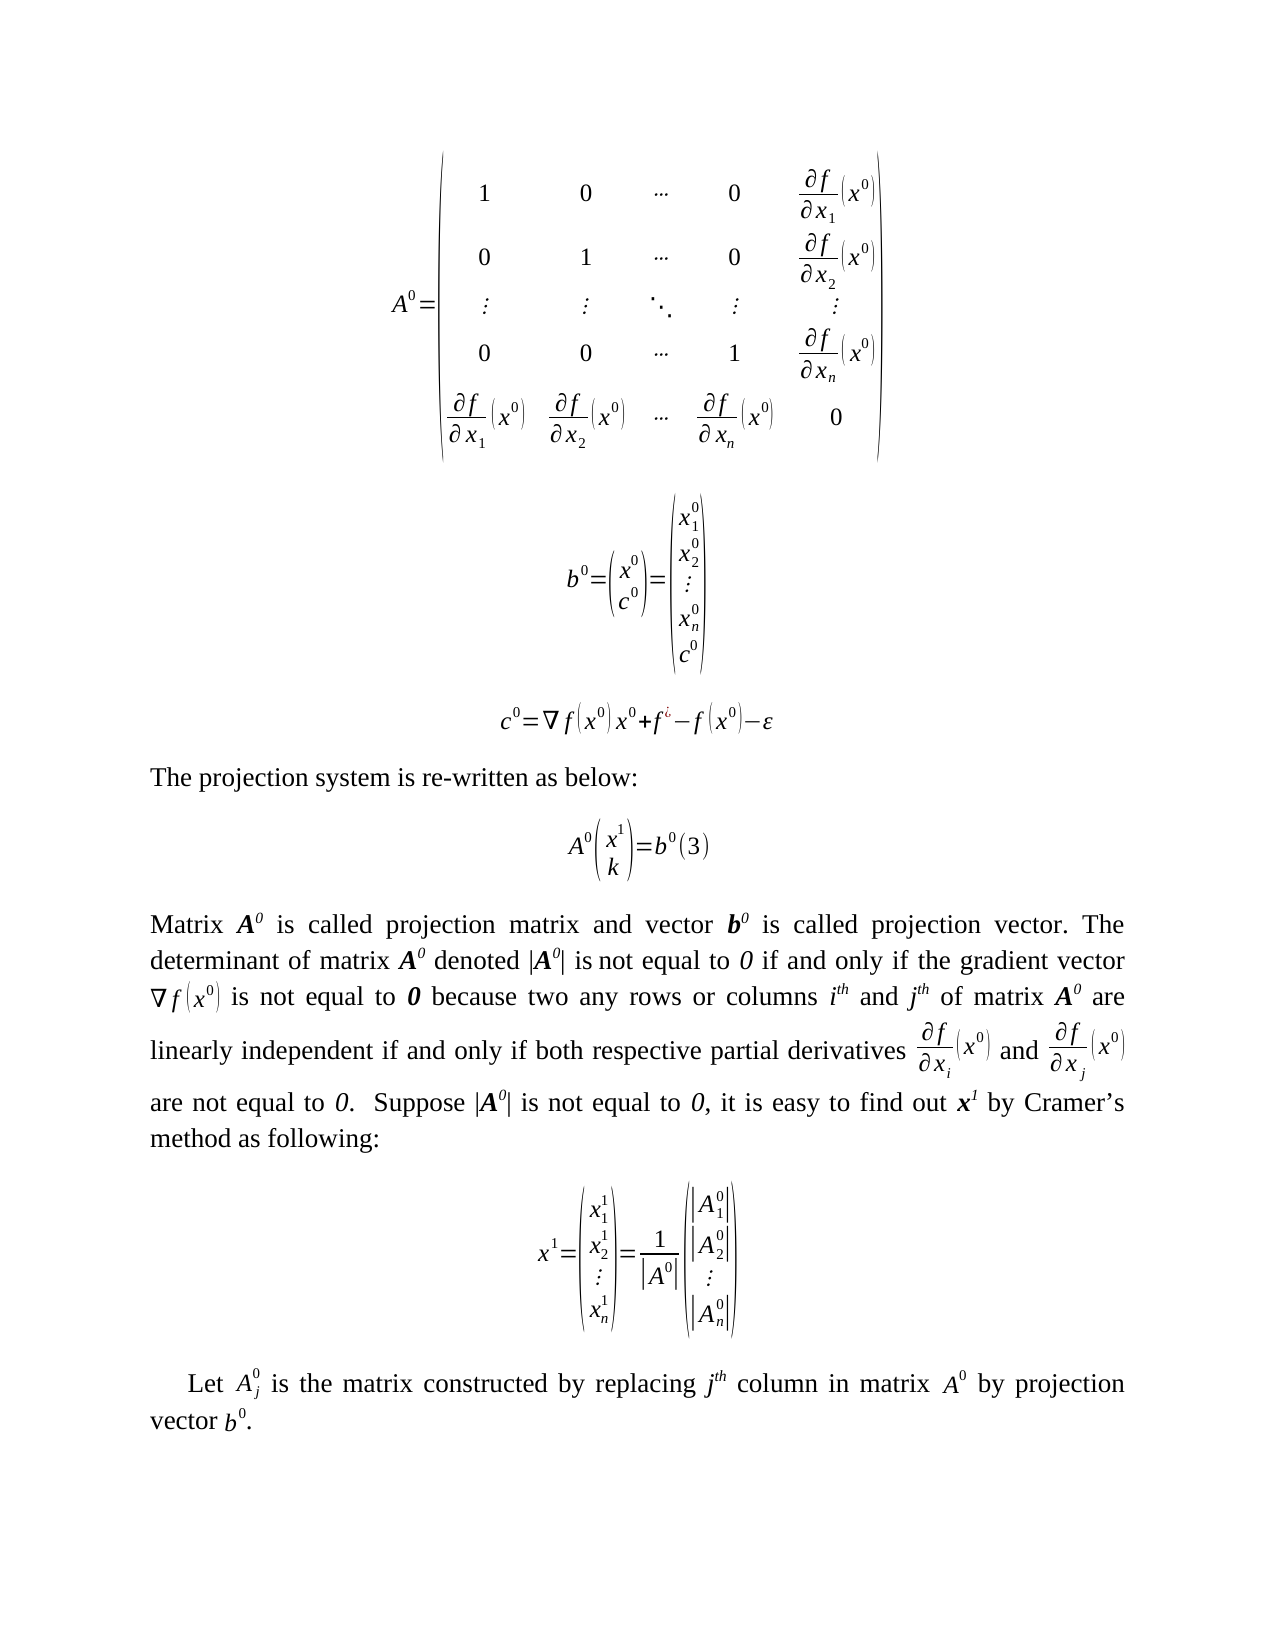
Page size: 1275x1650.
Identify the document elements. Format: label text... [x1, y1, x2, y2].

text The projection system is re-written as below: [150, 761, 1125, 792]
text Let is the matrix constructed by replacing jth column in matrix by projection vector . [150, 1365, 1125, 1436]
text Matrix A0 is called projection matrix and vector b0 is called projection vector. The determinant of matrix A0 denoted |A0| is not equal to 0 if and only if the gradient vector is not equal to 0 because two any rows or columns ith and jth of matrix A0 are linearly independent if and only if both respective partial derivatives and are not equal to 0. Suppose |A0| is not equal to 0, it is easy to find out x1 by Cramer’s method as following: [150, 908, 1125, 1153]
